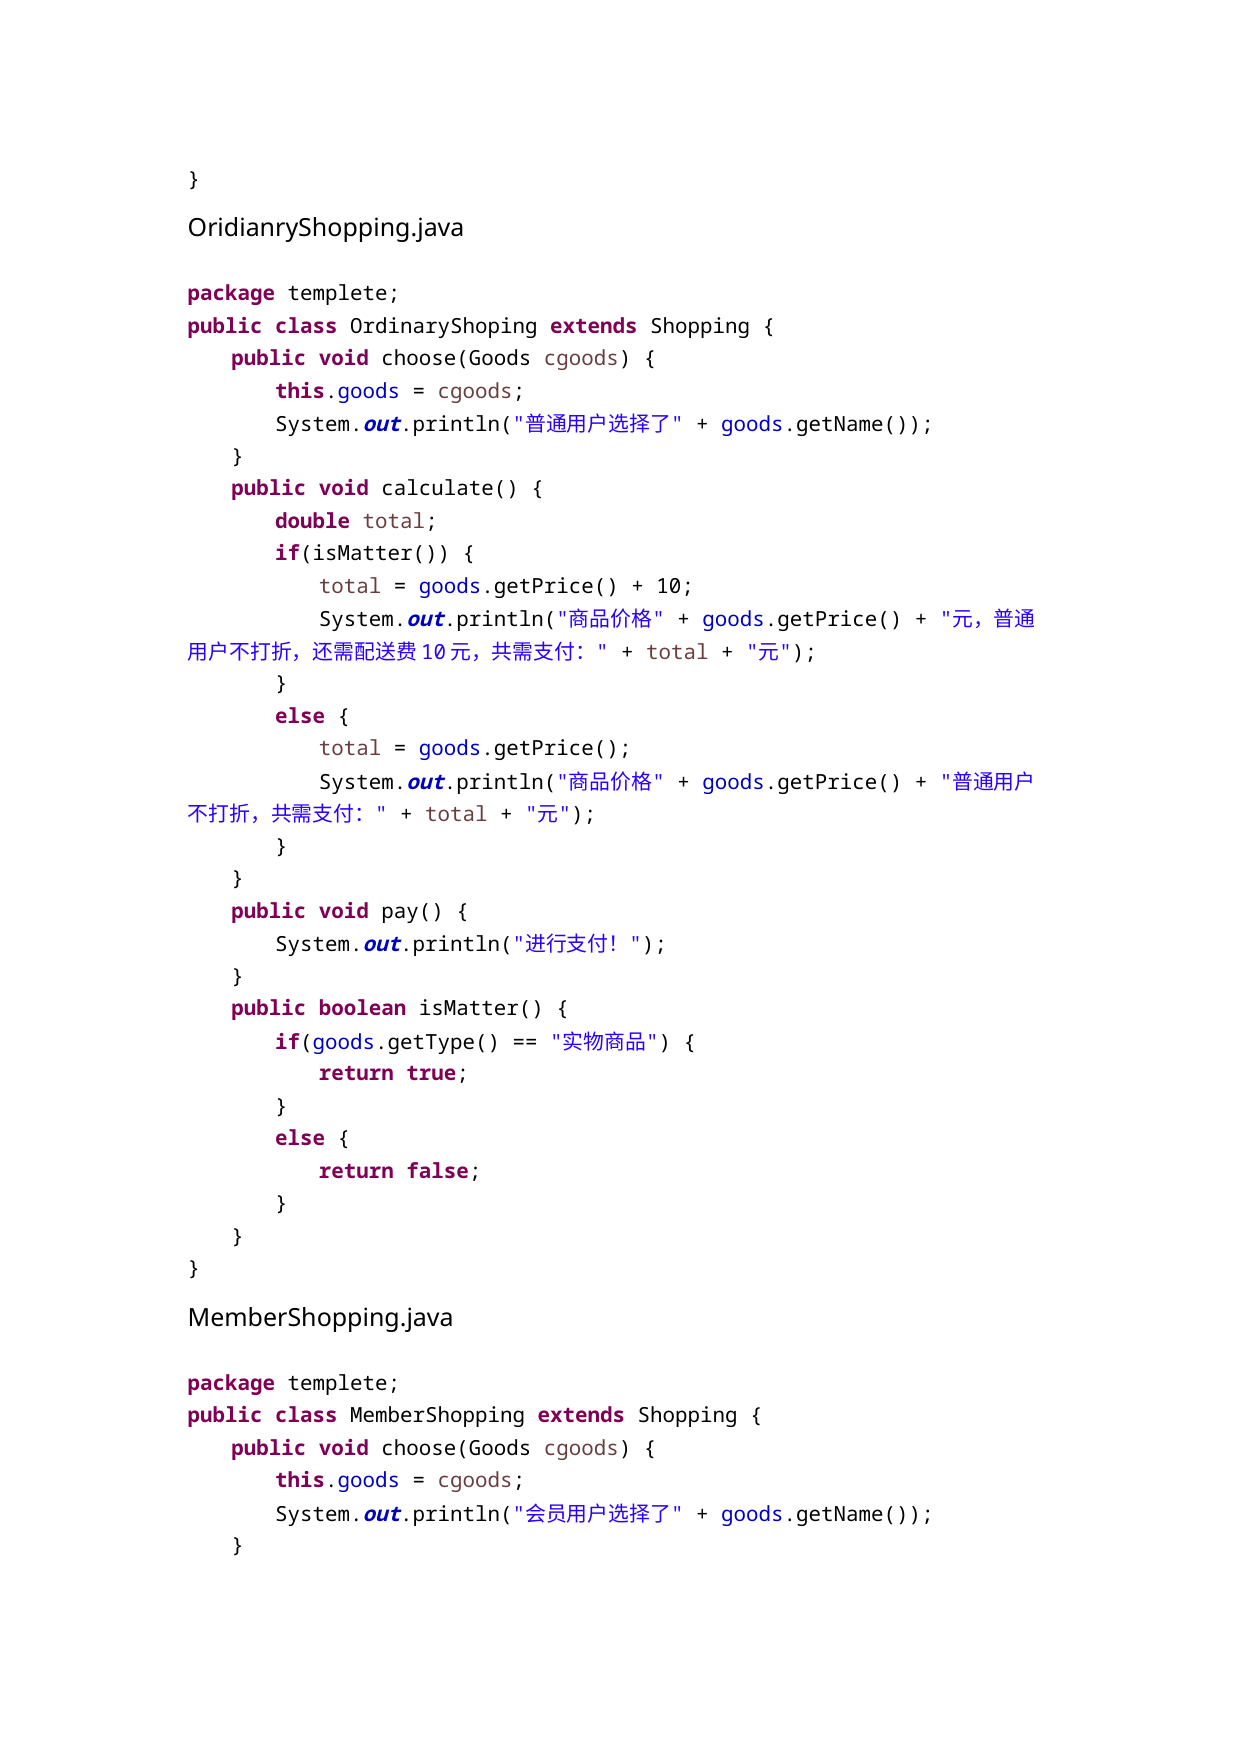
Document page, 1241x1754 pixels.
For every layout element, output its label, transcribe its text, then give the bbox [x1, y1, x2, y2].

text System.out.println("商品价格" + goods.getPrice() + "普通用户不打折，共需支付：" + total + "元"); [187, 764, 1053, 829]
text return true; [187, 1056, 1053, 1089]
text } [187, 162, 1053, 194]
text total = goods.getPrice() + 10; [187, 569, 1053, 601]
text } [187, 861, 1053, 894]
text public boolean isMatter() { [187, 991, 1053, 1024]
text } [187, 439, 1053, 471]
text this.goods = cgoods; [187, 374, 1053, 406]
text public class OrdinaryShoping extends Shopping { [187, 309, 1053, 341]
text public class MemberShopping extends Shopping { [187, 1398, 1053, 1431]
text } [187, 1089, 1053, 1121]
text public void choose(Goods cgoods) { [187, 1431, 1053, 1463]
text total = goods.getPrice(); [187, 731, 1053, 764]
text MemberShopping.java [187, 1284, 1053, 1349]
text } [187, 1528, 1053, 1561]
text double total; [187, 504, 1053, 536]
text public void calculate() { [187, 471, 1053, 504]
text package templete; [187, 276, 1053, 309]
text else { [187, 699, 1053, 731]
text System.out.println("会员用户选择了" + goods.getName()); [187, 1496, 1053, 1528]
text } [187, 829, 1053, 861]
text } [187, 666, 1053, 699]
text return false; [187, 1154, 1053, 1186]
text } [187, 959, 1053, 991]
text System.out.println("普通用户选择了" + goods.getName()); [187, 406, 1053, 439]
text public void pay() { [187, 894, 1053, 926]
text package templete; [187, 1366, 1053, 1398]
text OridianryShopping.java [187, 194, 1053, 259]
text } [187, 1186, 1053, 1219]
text if(isMatter()) { [187, 536, 1053, 569]
text else { [187, 1121, 1053, 1154]
text this.goods = cgoods; [187, 1463, 1053, 1496]
text } [187, 1219, 1053, 1251]
text System.out.println("商品价格" + goods.getPrice() + "元，普通用户不打折，还需配送费10元，共需支付：" + total + "元"); [187, 601, 1053, 666]
text public void choose(Goods cgoods) { [187, 341, 1053, 374]
text System.out.println("进行支付！"); [187, 926, 1053, 959]
text if(goods.getType() == "实物商品") { [187, 1024, 1053, 1056]
text } [187, 1251, 1053, 1284]
